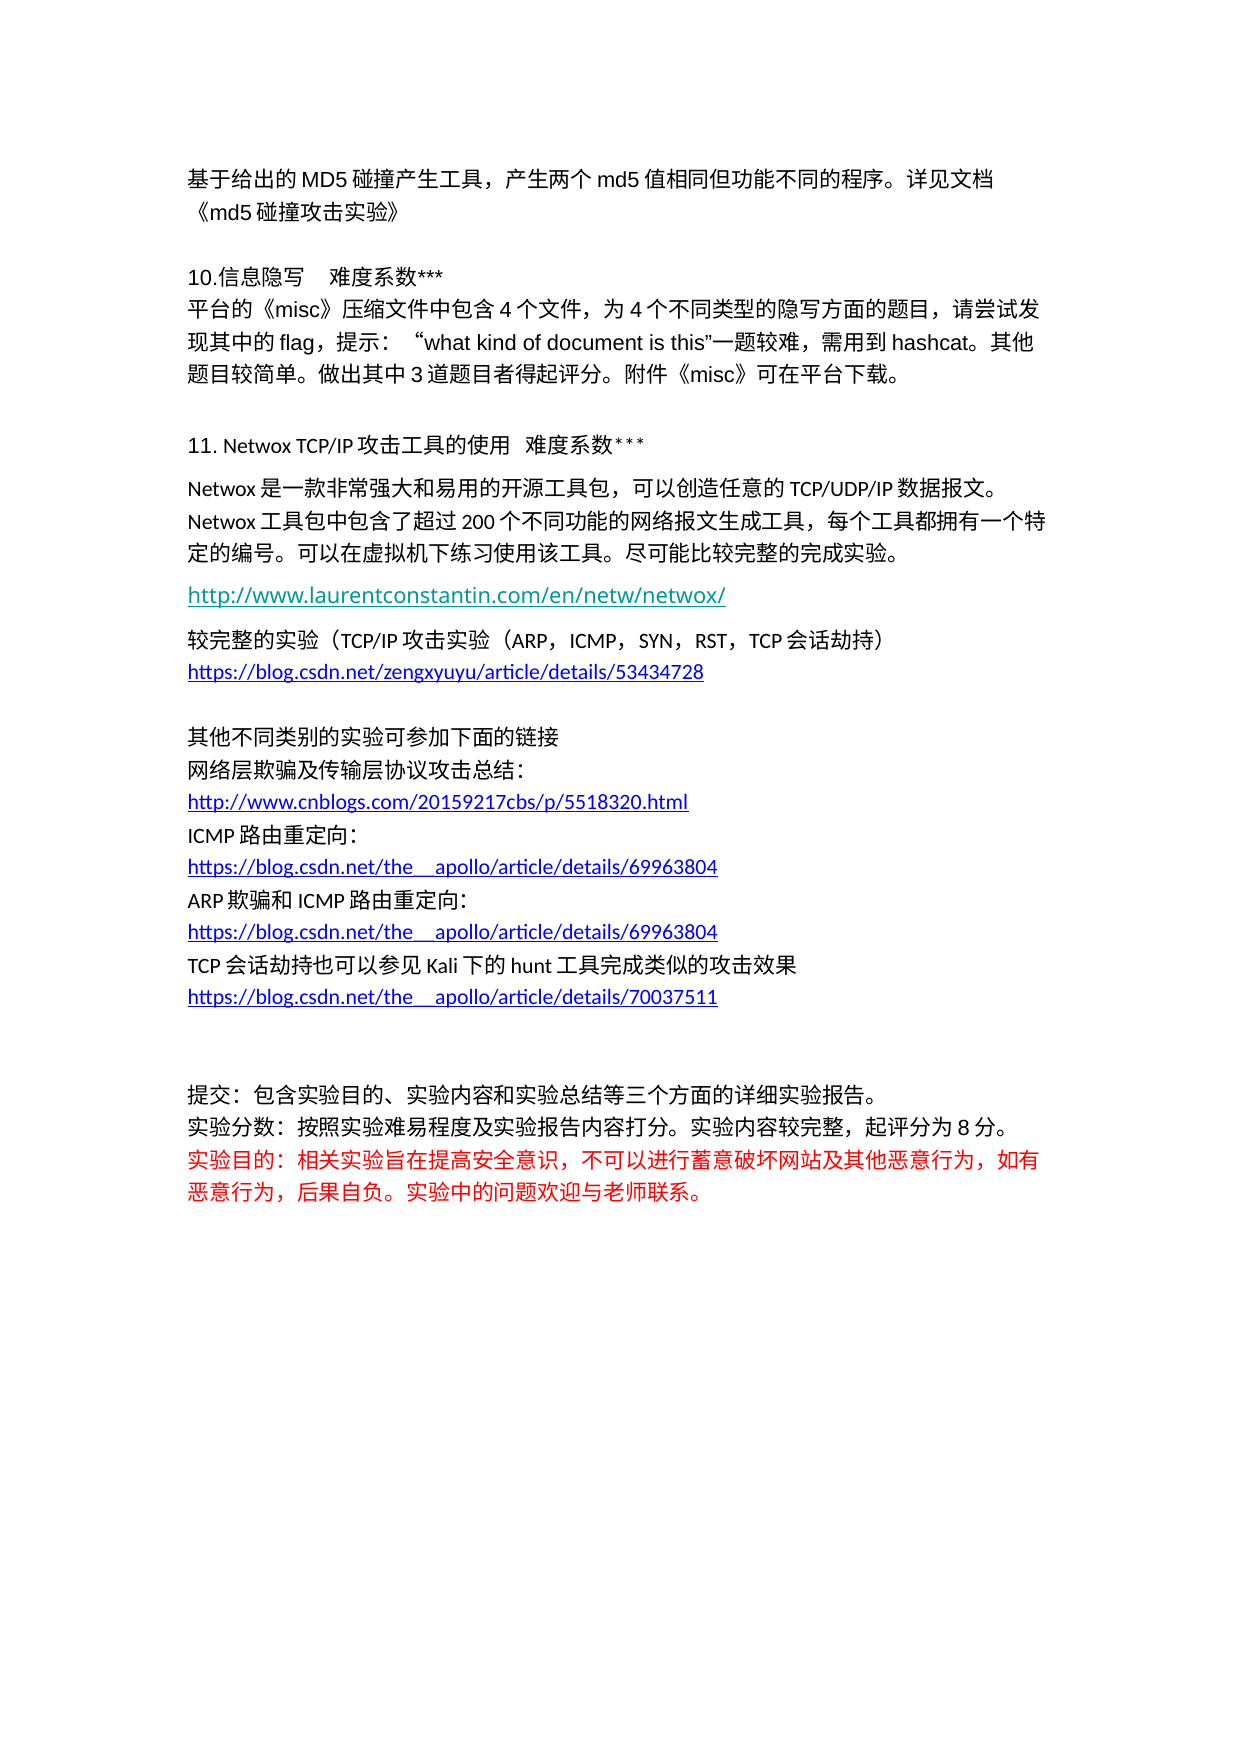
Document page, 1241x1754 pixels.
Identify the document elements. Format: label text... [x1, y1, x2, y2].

text 10.信息隐写 难度系数*** [187, 259, 1053, 292]
text http://www.cnblogs.com/20159217cbs/p/5518320.html [187, 785, 1053, 817]
text https://blog.csdn.net/zengxyuyu/article/details/53434728 [187, 655, 1053, 687]
text ICMP路由重定向： [187, 817, 1053, 850]
text https://blog.csdn.net/the__apollo/article/details/69963804 [187, 850, 1053, 882]
text 基于给出的MD5碰撞产生工具，产生两个md5值相同但功能不同的程序。详见文档《md5碰撞攻击实验》 [187, 162, 1053, 227]
text 网络层欺骗及传输层协议攻击总结： [187, 752, 1053, 785]
text 提交：包含实验目的、实验内容和实验总结等三个方面的详细实验报告。 [187, 1077, 1053, 1110]
text TCP会话劫持也可以参见Kali下的hunt工具完成类似的攻击效果 [187, 947, 1053, 980]
text http://www.laurentconstantin.com/en/netw/netwox/ [187, 579, 1053, 612]
text 11. Netwox TCP/IP攻击工具的使用 难度系数*** [187, 427, 1053, 460]
text 实验目的：相关实验旨在提高安全意识，不可以进行蓄意破坏网站及其他恶意行为，如有恶意行为，后果自负。实验中的问题欢迎与老师联系。 [187, 1142, 1053, 1207]
text 实验分数：按照实验难易程度及实验报告内容打分。实验内容较完整，起评分为8分。 [187, 1110, 1053, 1142]
text https://blog.csdn.net/the__apollo/article/details/70037511 [187, 980, 1053, 1012]
text ARP欺骗和ICMP路由重定向： [187, 882, 1053, 915]
text 较完整的实验（TCP/IP攻击实验（ARP，ICMP，SYN，RST，TCP会话劫持） [187, 622, 1053, 655]
text https://blog.csdn.net/the__apollo/article/details/69963804 [187, 915, 1053, 947]
text 其他不同类别的实验可参加下面的链接 [187, 720, 1053, 752]
text 平台的《misc》压缩文件中包含4个文件，为4个不同类型的隐写方面的题目，请尝试发现其中的flag，提示：“what kind of document is this”一题较难，需用到hashcat。其他题目较简单。做出其中3道题目者得起评分。附件《misc》可在平台下载。 [187, 292, 1053, 389]
text Netwox是一款非常强大和易用的开源工具包，可以创造任意的TCP/UDP/IP数据报文。Netwox工具包中包含了超过200个不同功能的网络报文生成工具，每个工具都拥有一个特定的编号。可以在虚拟机下练习使用该工具。尽可能比较完整的完成实验。 [187, 471, 1053, 568]
